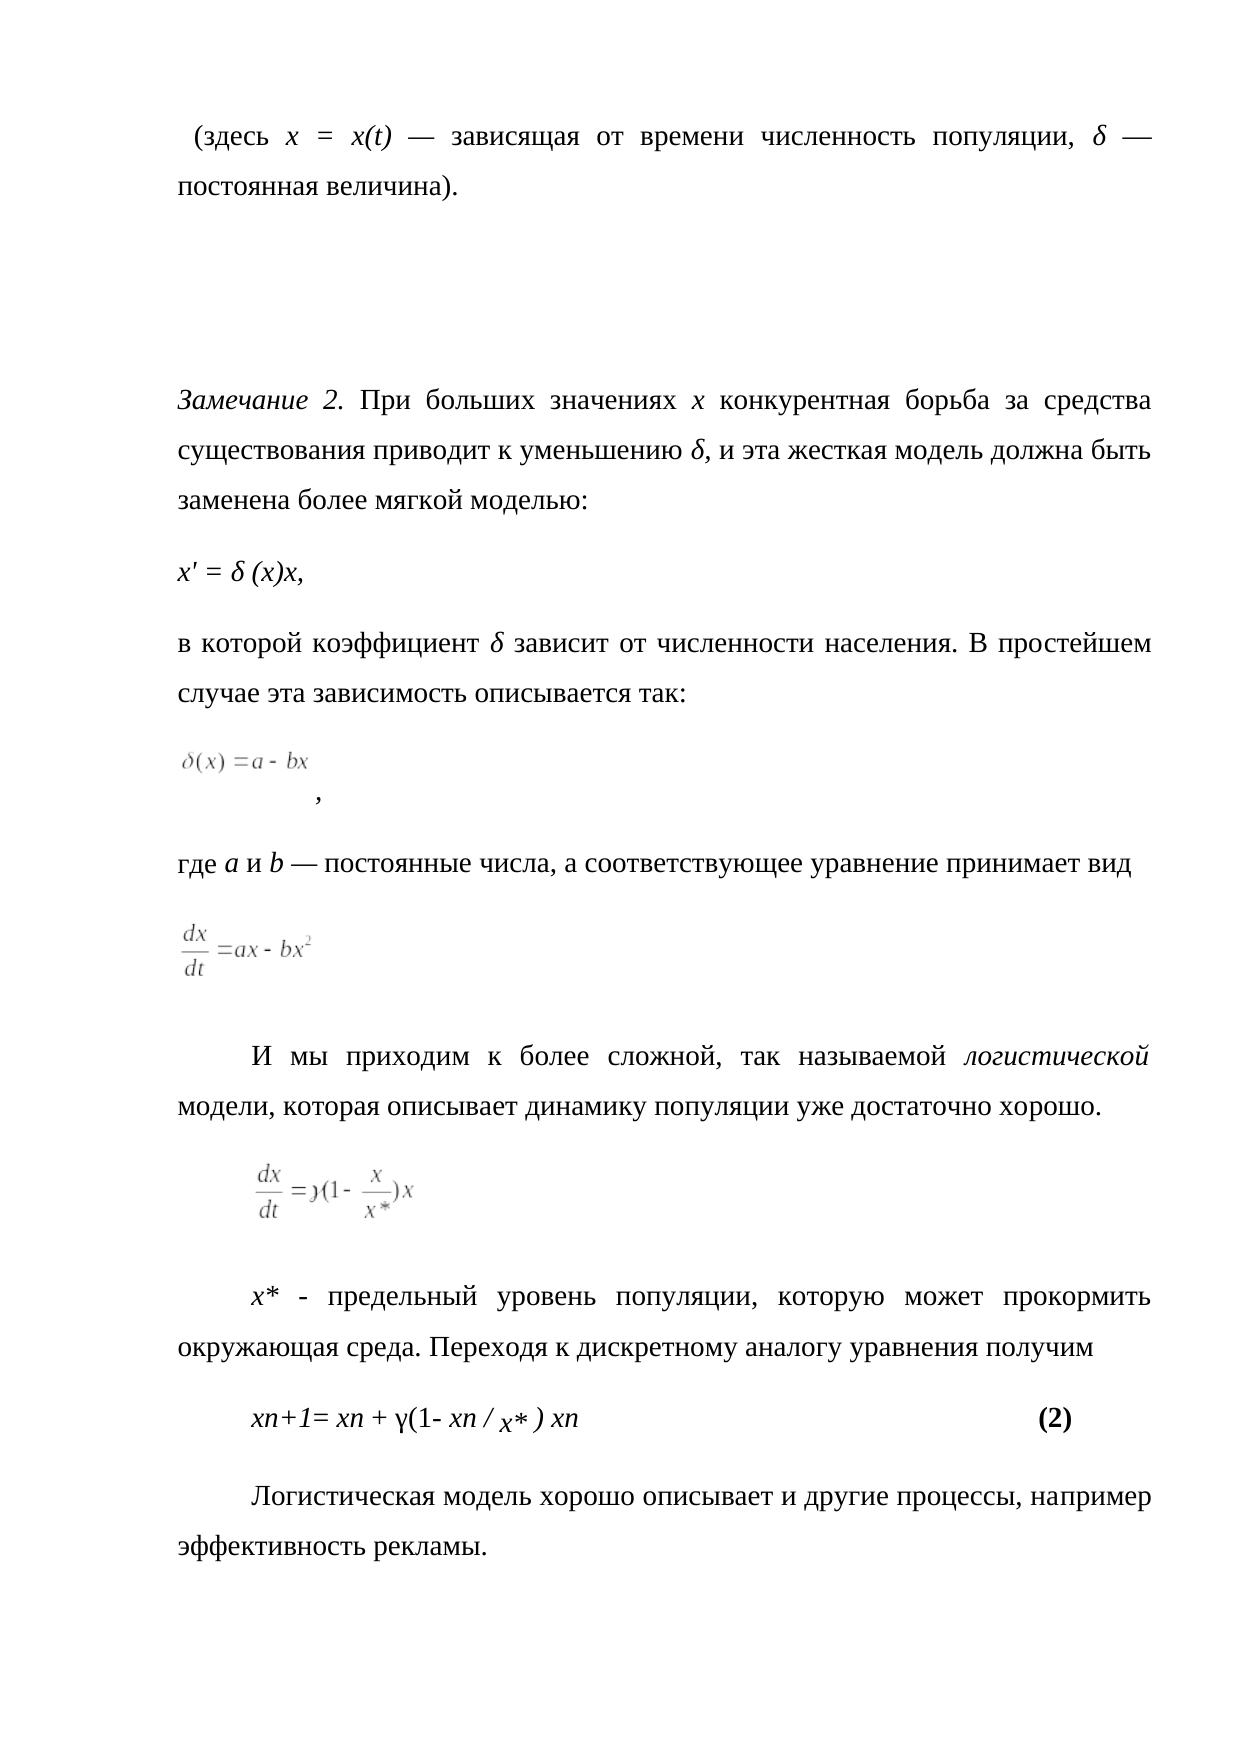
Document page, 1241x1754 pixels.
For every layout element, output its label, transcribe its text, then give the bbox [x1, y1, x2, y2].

text , [177, 746, 1152, 807]
text Замечание 2. При больших значениях х конкурентная борьба за средства существования приводит к уменьшению δ, и эта жесткая модель должна быть заменена более мягкой моделью: [177, 382, 1152, 516]
text И мы приходим к более сложной, так называемой логистической модели, которая описывает динамику популяции уже достаточно хорошо. [177, 1038, 1152, 1122]
text где а и b — постоянные числа, а соответствующее уравнение принимает вид [177, 845, 1152, 880]
text в которой коэффициент δ зависит от численности населения. В простейшем случае эта зависимость описывается так: [177, 625, 1152, 709]
text (здесь х = x(t) — зависящая от времени численность популяции, δ — постоянная величина). [177, 118, 1152, 202]
text Логистическая модель хорошо описывает и другие процессы, например эффективность рекламы. [177, 1478, 1152, 1562]
text х* - предельный уровень популяции, которую может прокормить окружающая среда. Переходя к дискретному аналогу уравнения получим [177, 1278, 1152, 1362]
text xn+1= хп + γ(1- хп / х* ) хп (2) [177, 1400, 1152, 1438]
text х' = δ (х)х, [177, 554, 1152, 587]
